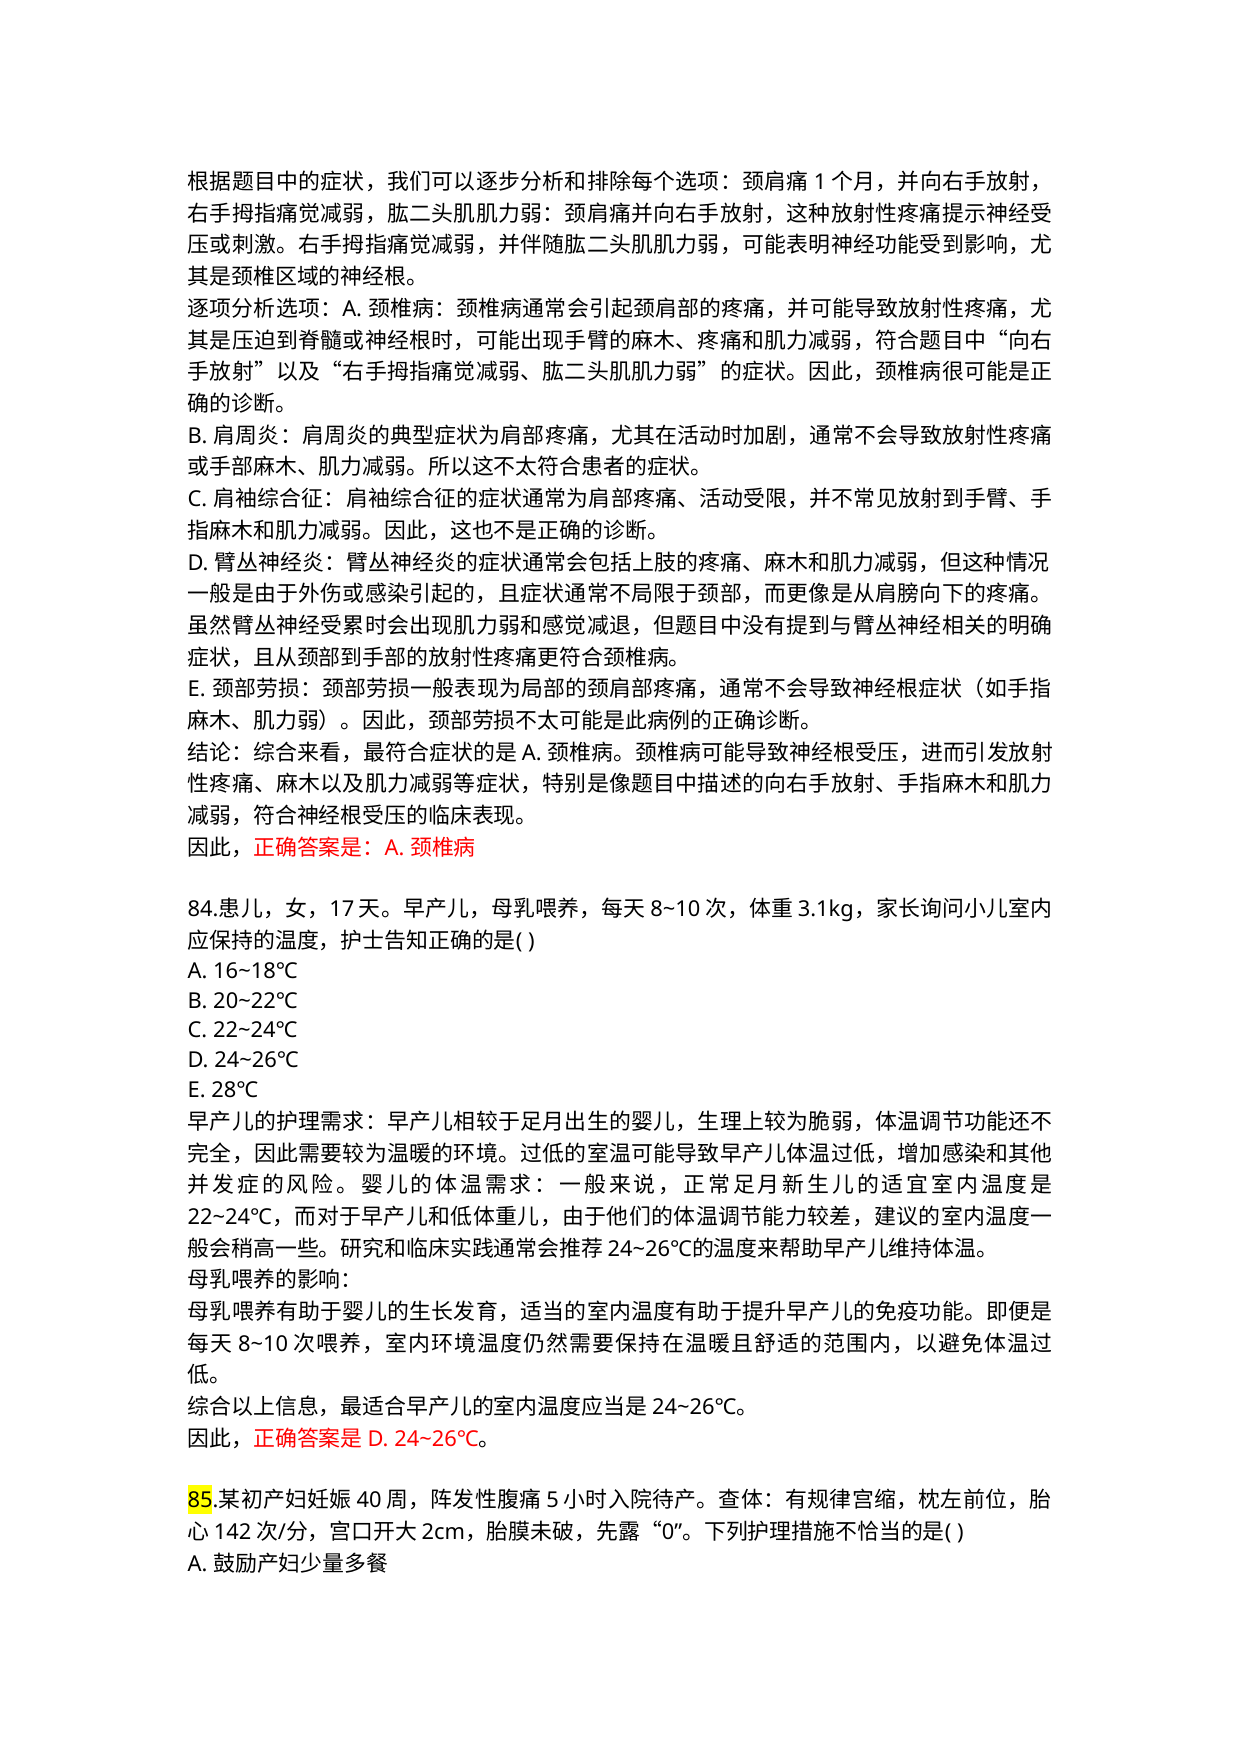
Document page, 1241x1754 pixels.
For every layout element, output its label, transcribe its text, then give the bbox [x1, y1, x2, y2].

text 根据题目中的症状，我们可以逐步分析和排除每个选项：颈肩痛1个月，并向右手放射，右手拇指痛觉减弱，肱二头肌肌力弱：颈肩痛并向右手放射，这种放射性疼痛提示神经受压或刺激。右手拇指痛觉减弱，并伴随肱二头肌肌力弱，可能表明神经功能受到影响，尤其是颈椎区域的神经根。 [179, 162, 1061, 291]
text A. 鼓励产妇少量多餐 [187, 1546, 1053, 1578]
text D. 臂丛神经炎：臂丛神经炎的症状通常会包括上肢的疼痛、麻木和肌力减弱，但这种情况一般是由于外伤或感染引起的，且症状通常不局限于颈部，而更像是从肩膀向下的疼痛。虽然臂丛神经受累时会出现肌力弱和感觉减退，但题目中没有提到与臂丛神经相关的明确症状，且从颈部到手部的放射性疼痛更符合颈椎病。 [187, 544, 1053, 671]
text A. 16~18℃ [187, 955, 1053, 985]
text 因此，正确答案是 D. 24~26℃。 [187, 1421, 1053, 1453]
text 母乳喂养的影响： 母乳喂养有助于婴儿的生长发育，适当的室内温度有助于提升早产儿的免疫功能。即便是每天8~10次喂养，室内环境温度仍然需要保持在温暖且舒适的范围内，以避免体温过低。 [187, 1262, 1053, 1389]
text 因此，正确答案是：A. 颈椎病 [187, 830, 1053, 862]
text B. 肩周炎：肩周炎的典型症状为肩部疼痛，尤其在活动时加剧，通常不会导致放射性疼痛或手部麻木、肌力减弱。所以这不太符合患者的症状。 [187, 418, 1053, 481]
text 早产儿的护理需求：早产儿相较于足月出生的婴儿，生理上较为脆弱，体温调节功能还不完全，因此需要较为温暖的环境。过低的室温可能导致早产儿体温过低，增加感染和其他并发症的风险。婴儿的体温需求：一般来说，正常足月新生儿的适宜室内温度是22~24℃，而对于早产儿和低体重儿，由于他们的体温调节能力较差，建议的室内温度一般会稍高一些。研究和临床实践通常会推荐24~26℃的温度来帮助早产儿维持体温。 [187, 1104, 1053, 1262]
text 逐项分析选项：A. 颈椎病：颈椎病通常会引起颈肩部的疼痛，并可能导致放射性疼痛，尤其是压迫到脊髓或神经根时，可能出现手臂的麻木、疼痛和肌力减弱，符合题目中“向右手放射”以及“右手拇指痛觉减弱、肱二头肌肌力弱”的症状。因此，颈椎病很可能是正确的诊断。 [187, 291, 1053, 418]
text C. 肩袖综合征：肩袖综合征的症状通常为肩部疼痛、活动受限，并不常见放射到手臂、手指麻木和肌力减弱。因此，这也不是正确的诊断。 [187, 481, 1053, 544]
text 85.某初产妇妊娠40周，阵发性腹痛5小时入院待产。查体：有规律宫缩，枕左前位，胎心142次/分，宫口开大2cm，胎膜未破，先露“0”。下列护理措施不恰当的是( ) [187, 1482, 1053, 1546]
text 结论：综合来看，最符合症状的是A. 颈椎病。颈椎病可能导致神经根受压，进而引发放射性疼痛、麻木以及肌力减弱等症状，特别是像题目中描述的向右手放射、手指麻木和肌力减弱，符合神经根受压的临床表现。 [187, 735, 1053, 830]
text E. 28℃ [187, 1074, 1053, 1104]
text B. 20~22℃ [187, 985, 1053, 1014]
text 84.患儿，女，17天。早产儿，母乳喂养，每天8~10次，体重3.1kg，家长询问小儿室内应保持的温度，护士告知正确的是( ) [187, 891, 1053, 955]
text E. 颈部劳损：颈部劳损一般表现为局部的颈肩部疼痛，通常不会导致神经根症状（如手指麻木、肌力弱）。因此，颈部劳损不太可能是此病例的正确诊断。 [187, 671, 1053, 735]
text D. 24~26℃ [187, 1044, 1053, 1074]
text 综合以上信息，最适合早产儿的室内温度应当是 24~26℃。 [187, 1389, 1053, 1421]
text C. 22~24℃ [187, 1014, 1053, 1044]
